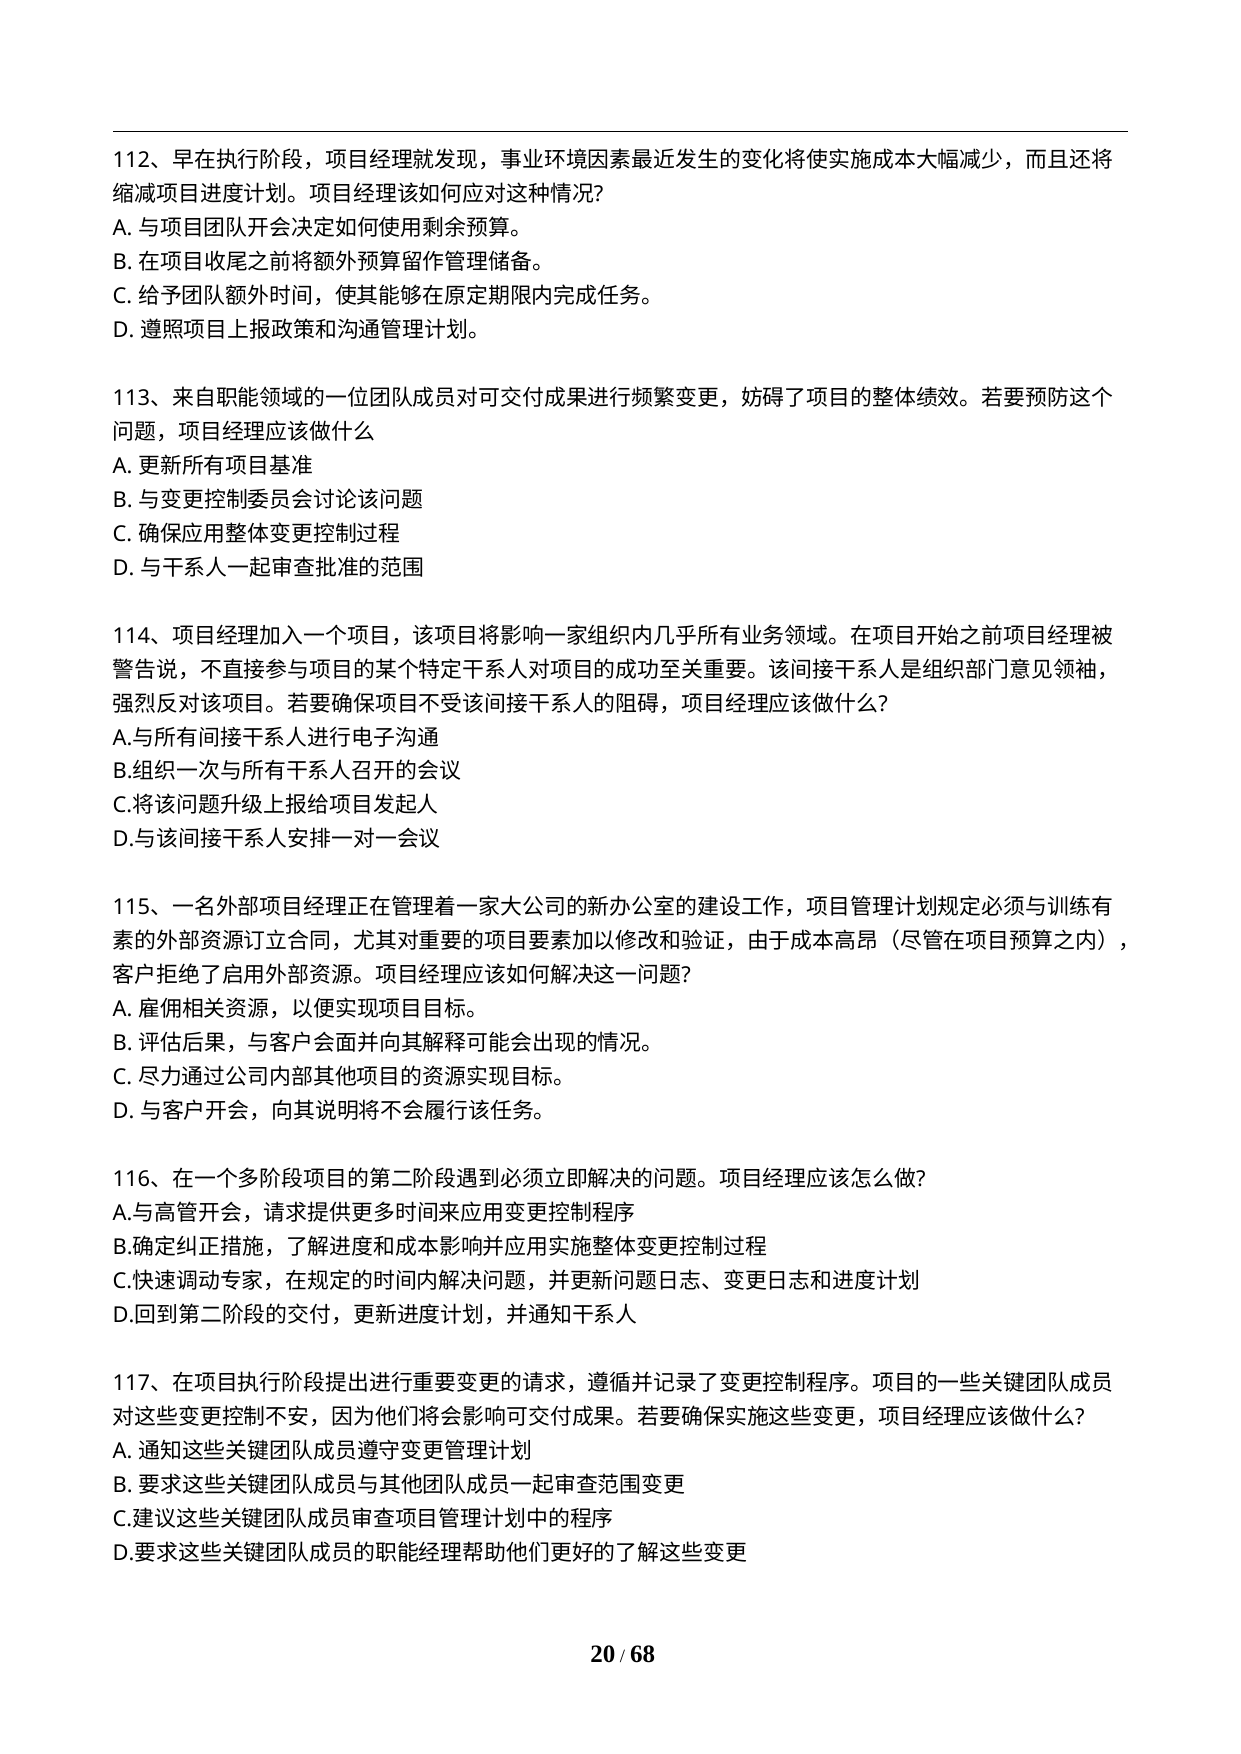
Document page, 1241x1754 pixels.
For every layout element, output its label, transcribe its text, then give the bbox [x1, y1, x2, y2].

text D.要求这些关键团队成员的职能经理帮助他们更好的了解这些变更 [112, 1533, 1128, 1567]
text 115、一名外部项目经理正在管理着一家大公司的新办公室的建设工作，项目管理计划规定必须与训练有素的外部资源订立合同，尤其对重要的项目要素加以修改和验证，由于成本高昂（尽管在项目预算之内），客户拒绝了启用外部资源。项目经理应该如何解决这一问题? [112, 888, 1128, 990]
text 114、项目经理加入一个项目，该项目将影响一家组织内几乎所有业务领域。在项目开始之前项目经理被警告说，不直接参与项目的某个特定干系人对项目的成功至关重要。该间接干系人是组织部门意见领袖，强烈反对该项目。若要确保项目不受该间接干系人的阻碍，项目经理应该做什么? [112, 617, 1128, 718]
text D. 与客户开会，向其说明将不会履行该任务。 [112, 1092, 1128, 1126]
text D.回到第二阶段的交付，更新进度计划，并通知干系人 [112, 1296, 1128, 1330]
text C.快速调动专家，在规定的时间内解决问题，并更新问题日志、变更日志和进度计划 [112, 1262, 1128, 1296]
text D. 遵照项目上报政策和沟通管理计划。 [112, 311, 1128, 345]
text 112、早在执行阶段，项目经理就发现，事业环境因素最近发生的变化将使实施成本大幅减少，而且还将缩减项目进度计划。项目经理该如何应对这种情况? [112, 141, 1128, 209]
text A.与所有间接干系人进行电子沟通 [112, 718, 1128, 752]
text B. 评估后果，与客户会面并向其解释可能会出现的情况。 [112, 1024, 1128, 1058]
text B. 与变更控制委员会讨论该问题 [112, 481, 1128, 515]
text A. 与项目团队开会决定如何使用剩余预算。 [112, 209, 1128, 243]
text C. 确保应用整体变更控制过程 [112, 515, 1128, 549]
text C. 给予团队额外时间，使其能够在原定期限内完成任务。 [112, 277, 1128, 311]
text B. 在项目收尾之前将额外预算留作管理储备。 [112, 243, 1128, 277]
text C. 尽力通过公司内部其他项目的资源实现目标。 [112, 1058, 1128, 1092]
text 113、来自职能领域的一位团队成员对可交付成果进行频繁变更，妨碍了项目的整体绩效。若要预防这个问题，项目经理应该做什么 [112, 379, 1128, 447]
text B.确定纠正措施，了解进度和成本影响并应用实施整体变更控制过程 [112, 1228, 1128, 1262]
text A. 雇佣相关资源，以便实现项目目标。 [112, 990, 1128, 1024]
text C.建议这些关键团队成员审查项目管理计划中的程序 [112, 1499, 1128, 1533]
text D. 与干系人一起审查批准的范围 [112, 549, 1128, 583]
text A. 更新所有项目基准 [112, 447, 1128, 481]
text B. 要求这些关键团队成员与其他团队成员一起审查范围变更 [112, 1466, 1128, 1499]
text 117、在项目执行阶段提出进行重要变更的请求，遵循并记录了变更控制程序。项目的一些关键团队成员对这些变更控制不安，因为他们将会影响可交付成果。若要确保实施这些变更，项目经理应该做什么? [112, 1364, 1128, 1432]
text D.与该间接干系人安排一对一会议 [112, 820, 1128, 854]
text A. 通知这些关键团队成员遵守变更管理计划 [112, 1432, 1128, 1466]
text 116、在一个多阶段项目的第二阶段遇到必须立即解决的问题。项目经理应该怎么做? [112, 1160, 1128, 1194]
text A.与高管开会，请求提供更多时间来应用变更控制程序 [112, 1194, 1128, 1228]
text B.组织一次与所有干系人召开的会议 [112, 752, 1128, 786]
text C.将该问题升级上报给项目发起人 [112, 786, 1128, 820]
